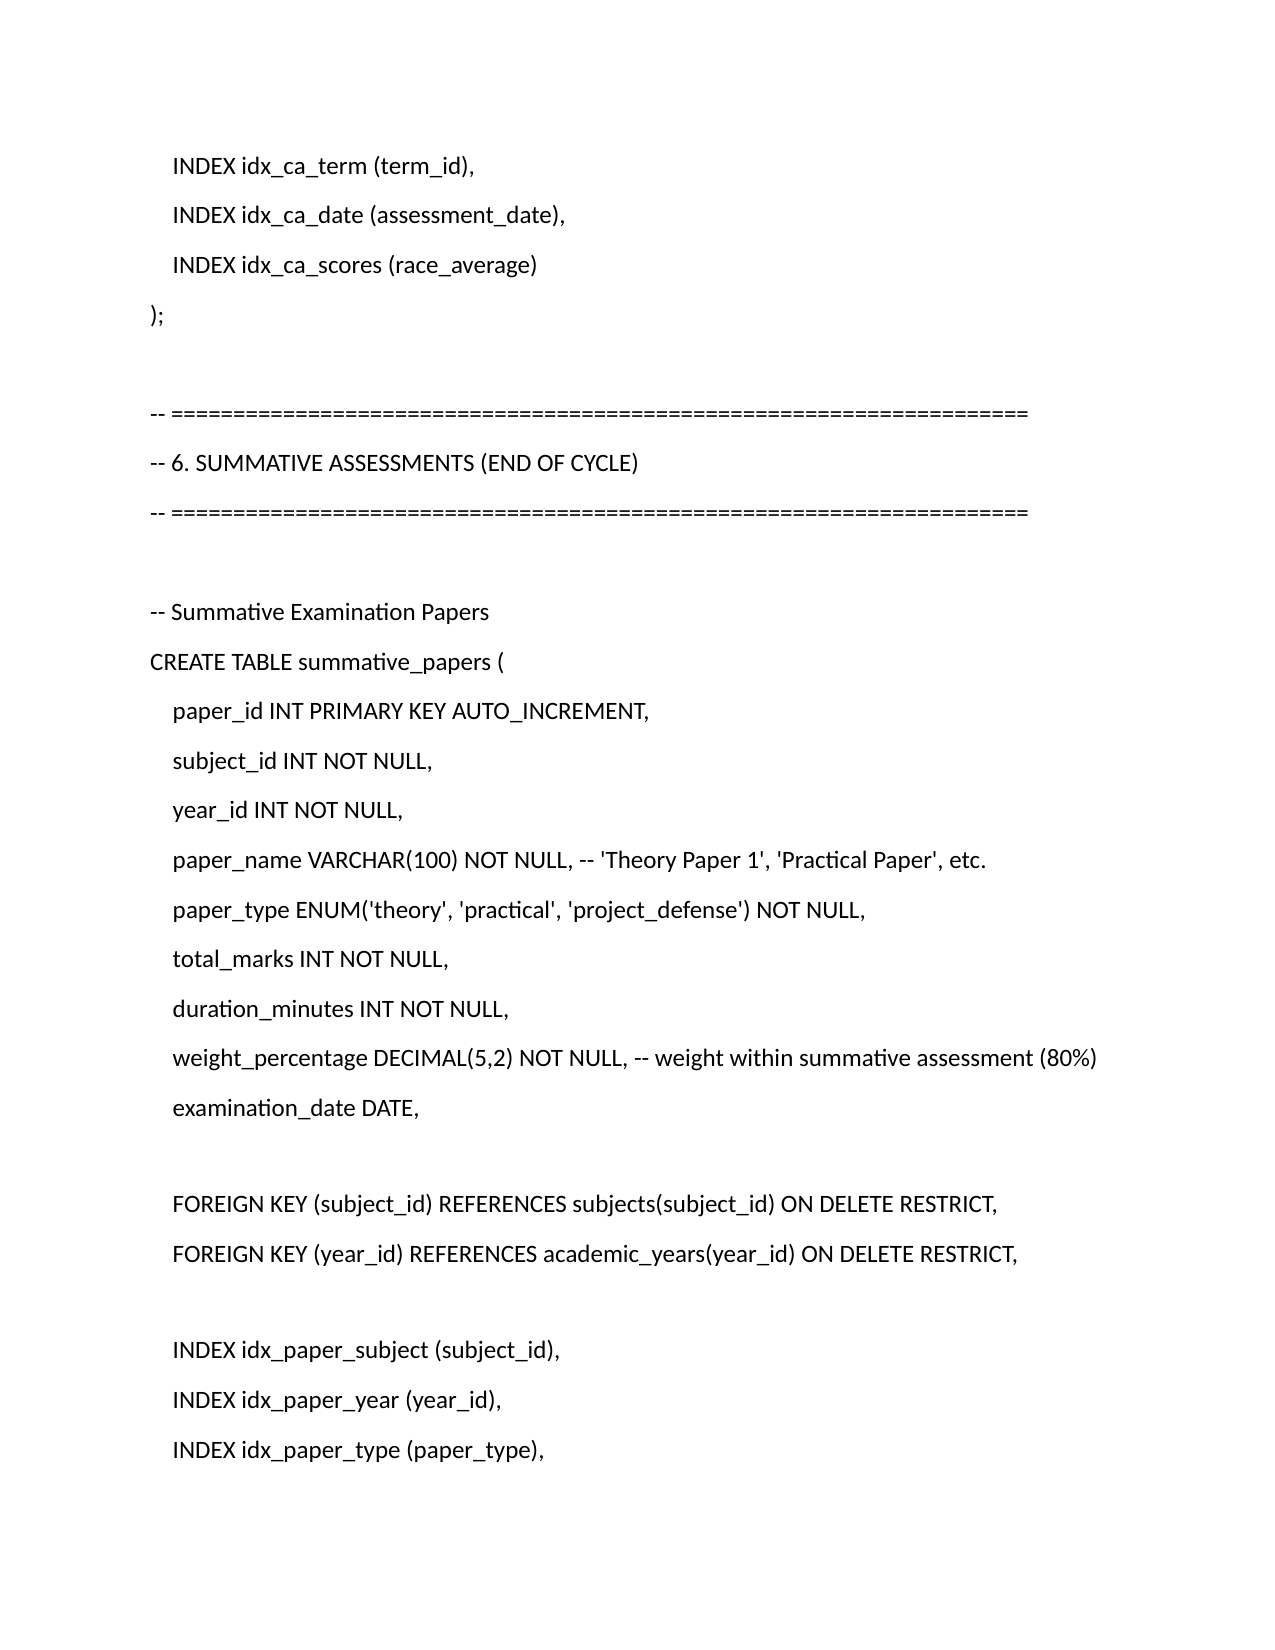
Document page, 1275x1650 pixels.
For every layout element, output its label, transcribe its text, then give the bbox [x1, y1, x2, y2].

text -- ===================================================================== [150, 497, 1125, 528]
text ); [150, 299, 1125, 329]
text examination_date DATE, [150, 1092, 1125, 1123]
text INDEX idx_paper_year (year_id), [150, 1384, 1125, 1415]
text INDEX idx_ca_scores (race_average) [150, 249, 1125, 280]
text INDEX idx_ca_term (term_id), [150, 150, 1125, 181]
text weight_percentage DECIMAL(5,2) NOT NULL, -- weight within summative assessment (80%) [150, 1042, 1125, 1073]
text INDEX idx_paper_subject (subject_id), [150, 1334, 1125, 1365]
text year_id INT NOT NULL, [150, 794, 1125, 825]
text paper_type ENUM('theory', 'practical', 'project_defense') NOT NULL, [150, 894, 1125, 924]
text paper_name VARCHAR(100) NOT NULL, -- 'Theory Paper 1', 'Practical Paper', etc. [150, 844, 1125, 875]
text FOREIGN KEY (subject_id) REFERENCES subjects(subject_id) ON DELETE RESTRICT, [150, 1188, 1125, 1219]
text total_marks INT NOT NULL, [150, 943, 1125, 974]
text -- ===================================================================== [150, 398, 1125, 428]
text -- Summative Examination Papers [150, 596, 1125, 627]
text subject_id INT NOT NULL, [150, 745, 1125, 776]
text INDEX idx_ca_date (assessment_date), [150, 199, 1125, 230]
text CREATE TABLE summative_papers ( [150, 646, 1125, 676]
text paper_id INT PRIMARY KEY AUTO_INCREMENT, [150, 695, 1125, 726]
text FOREIGN KEY (year_id) REFERENCES academic_years(year_id) ON DELETE RESTRICT, [150, 1238, 1125, 1269]
text -- 6. SUMMATIVE ASSESSMENTS (END OF CYCLE) [150, 447, 1125, 478]
text duration_minutes INT NOT NULL, [150, 993, 1125, 1023]
text INDEX idx_paper_type (paper_type), [150, 1434, 1125, 1464]
